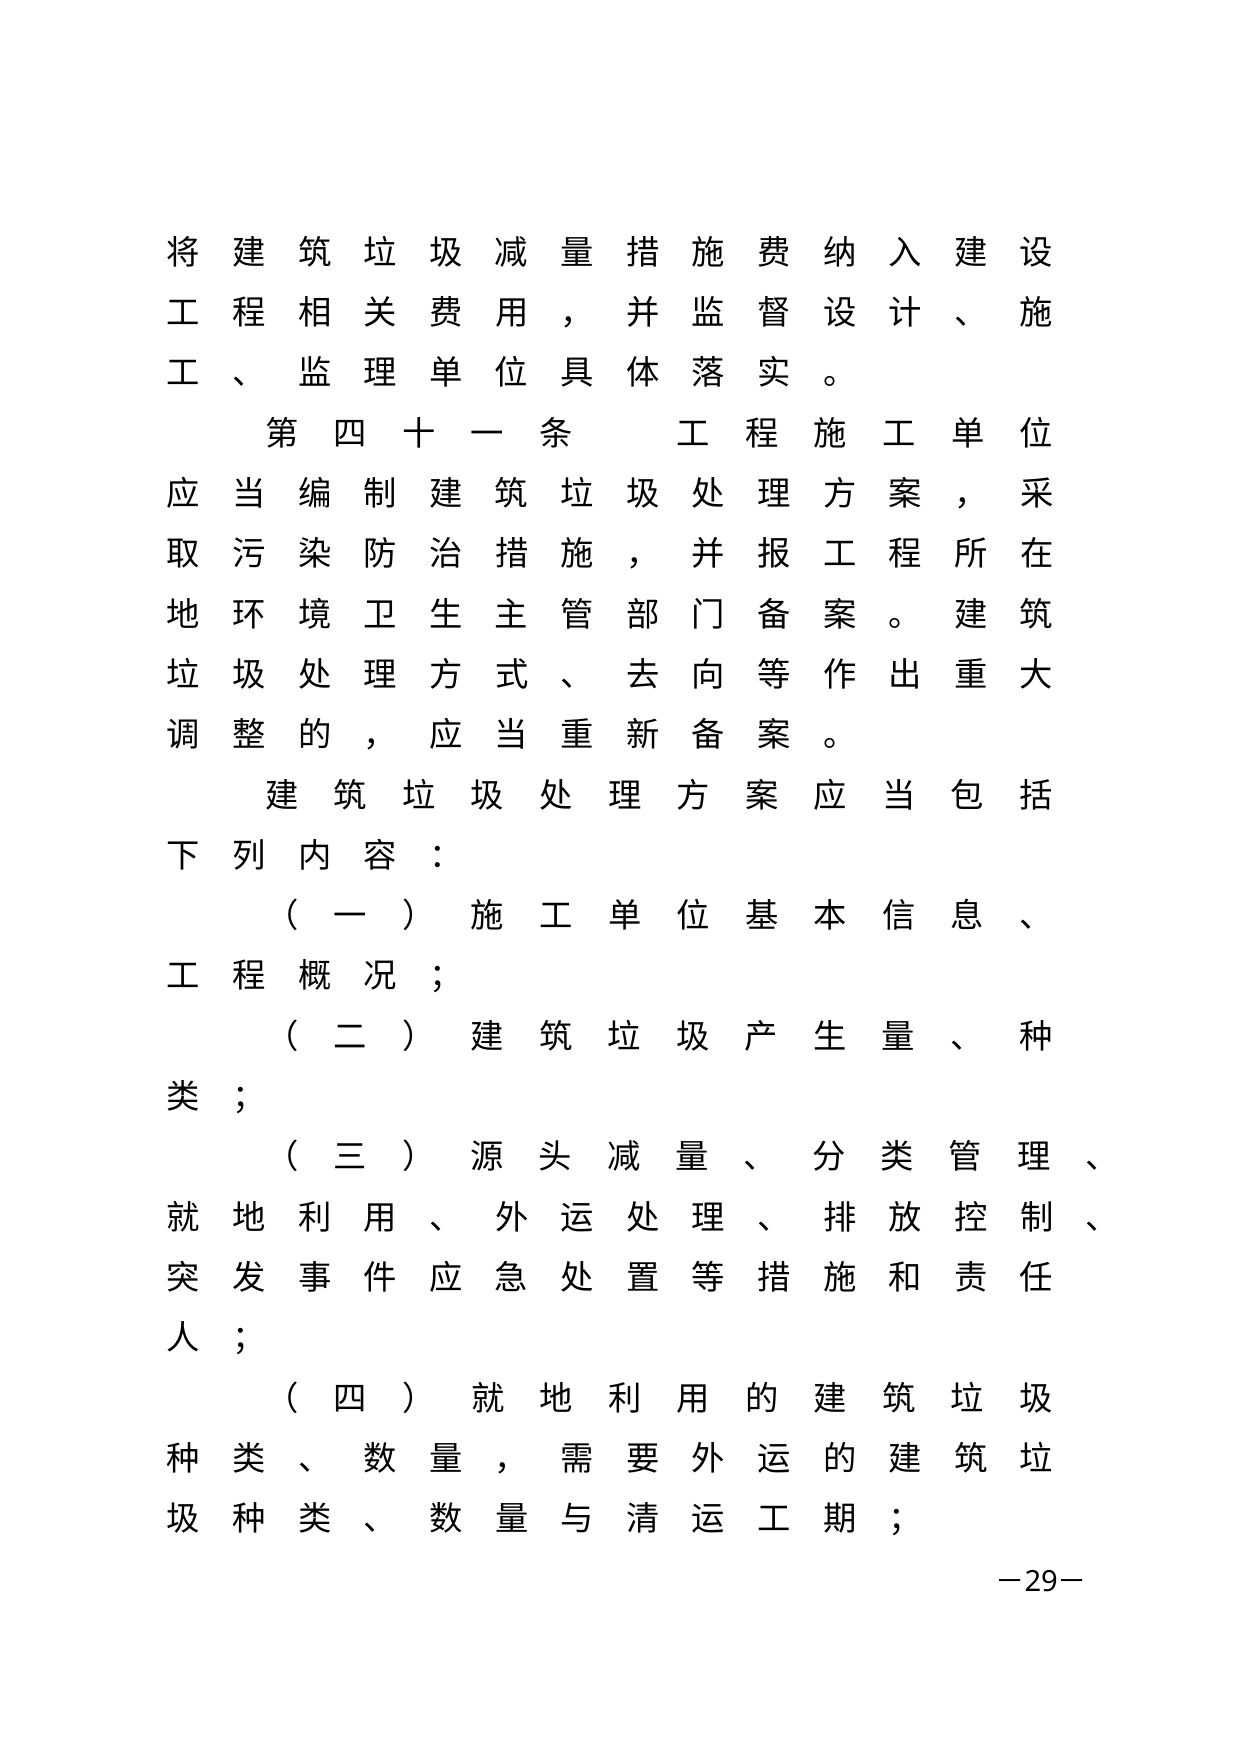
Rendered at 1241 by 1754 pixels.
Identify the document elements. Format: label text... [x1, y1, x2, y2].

text （三）源头减量、分类管理、就地利用、外运处理、排放控制、突发事件应急处置等措施和责任人； [167, 1124, 1085, 1365]
text 建筑垃圾处理方案应当包括下列内容： [167, 762, 1085, 883]
text （一）施工单位基本信息、工程概况； [167, 883, 1085, 1003]
text （二）建筑垃圾产生量、种类； [167, 1003, 1085, 1124]
text 第四十一条 工程施工单位应当编制建筑垃圾处理方案，采取污染防治措施，并报工程所在地环境卫生主管部门备案。建筑垃圾处理方式、去向等作出重大调整的，应当重新备案。 [167, 400, 1085, 762]
text （四）就地利用的建筑垃圾种类、数量，需要外运的建筑垃圾种类、数量与清运工期； [167, 1365, 1085, 1546]
text 第四十条 建设单位应当履行建筑垃圾源头减量义务，完善建筑垃圾减量化的组织管理体系，将建筑垃圾减量措施费纳入建设工程相关费用，并监督设计、施工、监理单位具体落实。 [167, 219, 1085, 400]
